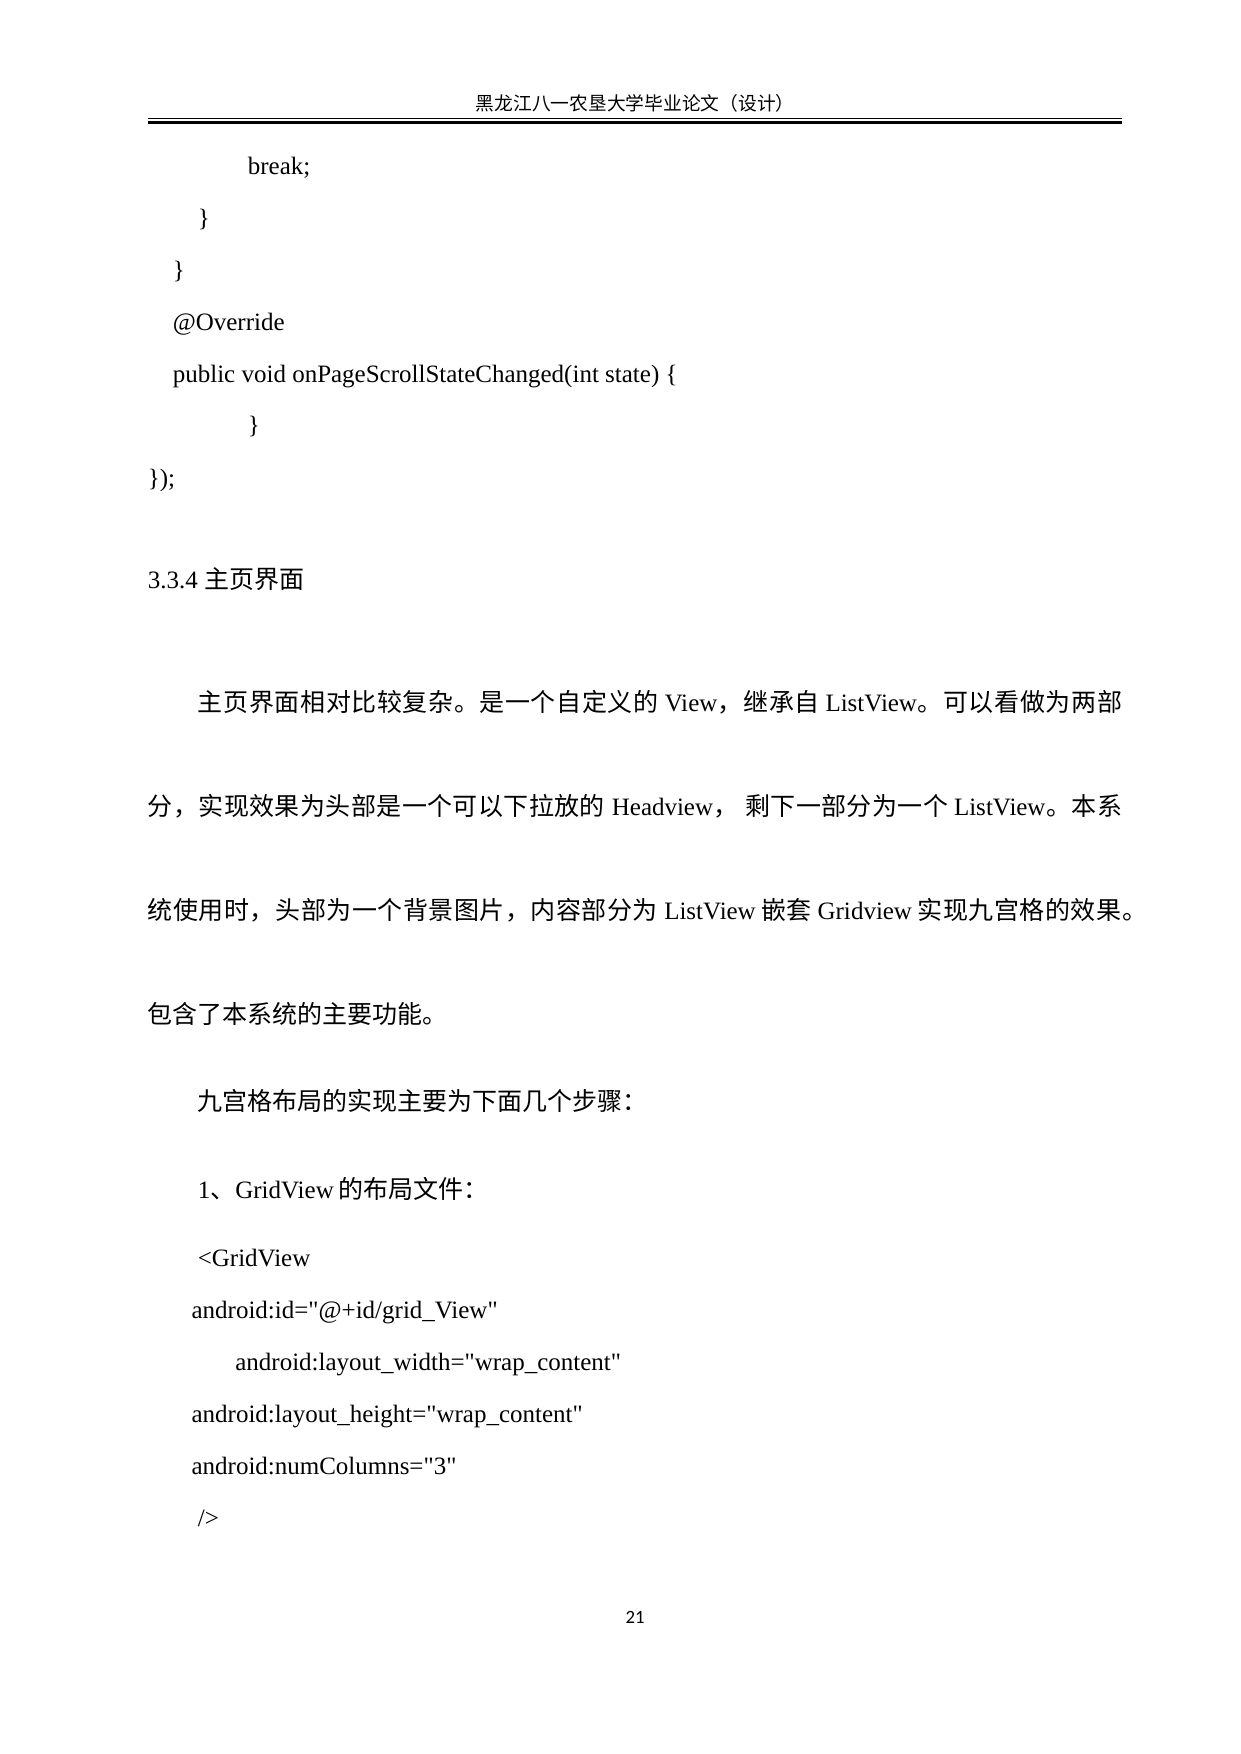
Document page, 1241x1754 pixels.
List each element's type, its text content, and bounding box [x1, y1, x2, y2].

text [148, 148, 1122, 494]
text 1、GridView的布局文件： [148, 1153, 1122, 1222]
text 九宫格布局的实现主要为下面几个步骤： [148, 1065, 1122, 1135]
subtitle 3.3.4 主页界面 [148, 543, 1122, 613]
text 主页界面相对比较复杂。是一个自定义的View，继承自ListView。可以看做为两部分，实现效果为头部是一个可以下拉放的Headview， 剩下一部分为一个ListView。本系统使用时，头部为一个背景图片，内容部分为ListView嵌套Gridview实现九宫格的效果。包含了本系统的主要功能。 [148, 666, 1122, 1047]
text <GridView android:id="@+id/grid_View" android:layout_width="wrap_content" android:layout_height="wrap_content" android:numColumns="3" /> [148, 1240, 1122, 1535]
